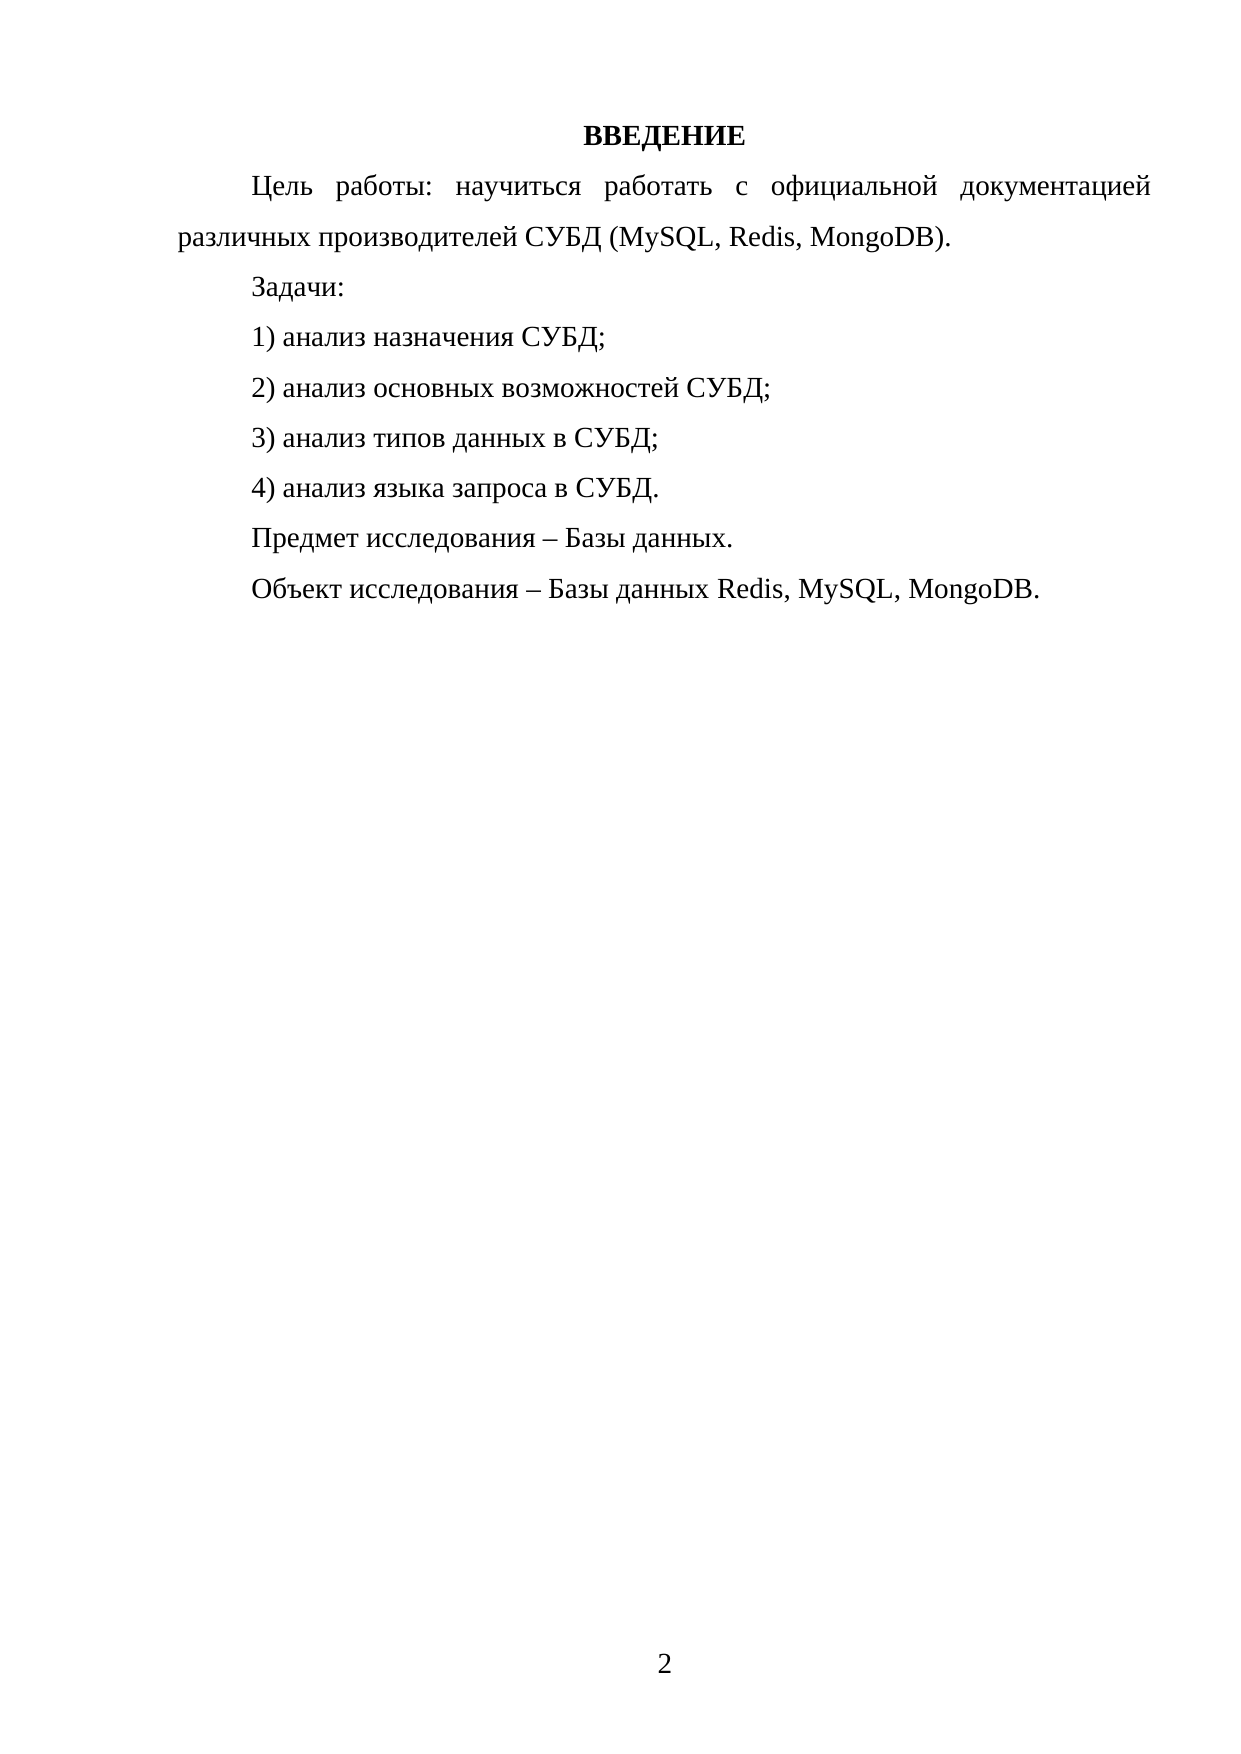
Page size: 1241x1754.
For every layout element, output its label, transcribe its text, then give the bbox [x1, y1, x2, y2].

text Цель работы: научиться работать с официальной документацией различных производителей СУБД (MySQL, Redis, MongoDB). [177, 168, 1152, 252]
text Объект исследования – Базы данных Redis, MySQL, MongoDB. [177, 571, 1152, 604]
text 2) анализ основных возможностей СУБД; [251, 370, 1152, 403]
text 1) анализ назначения СУБД; [251, 319, 1152, 353]
text ВВЕДЕНИЕ [177, 118, 1152, 152]
text 4) анализ языка запроса в СУБД. [251, 470, 1152, 504]
text Предмет исследования – Базы данных. [177, 521, 1152, 554]
text Задачи: [177, 269, 1152, 303]
text 3) анализ типов данных в СУБД; [251, 420, 1152, 453]
